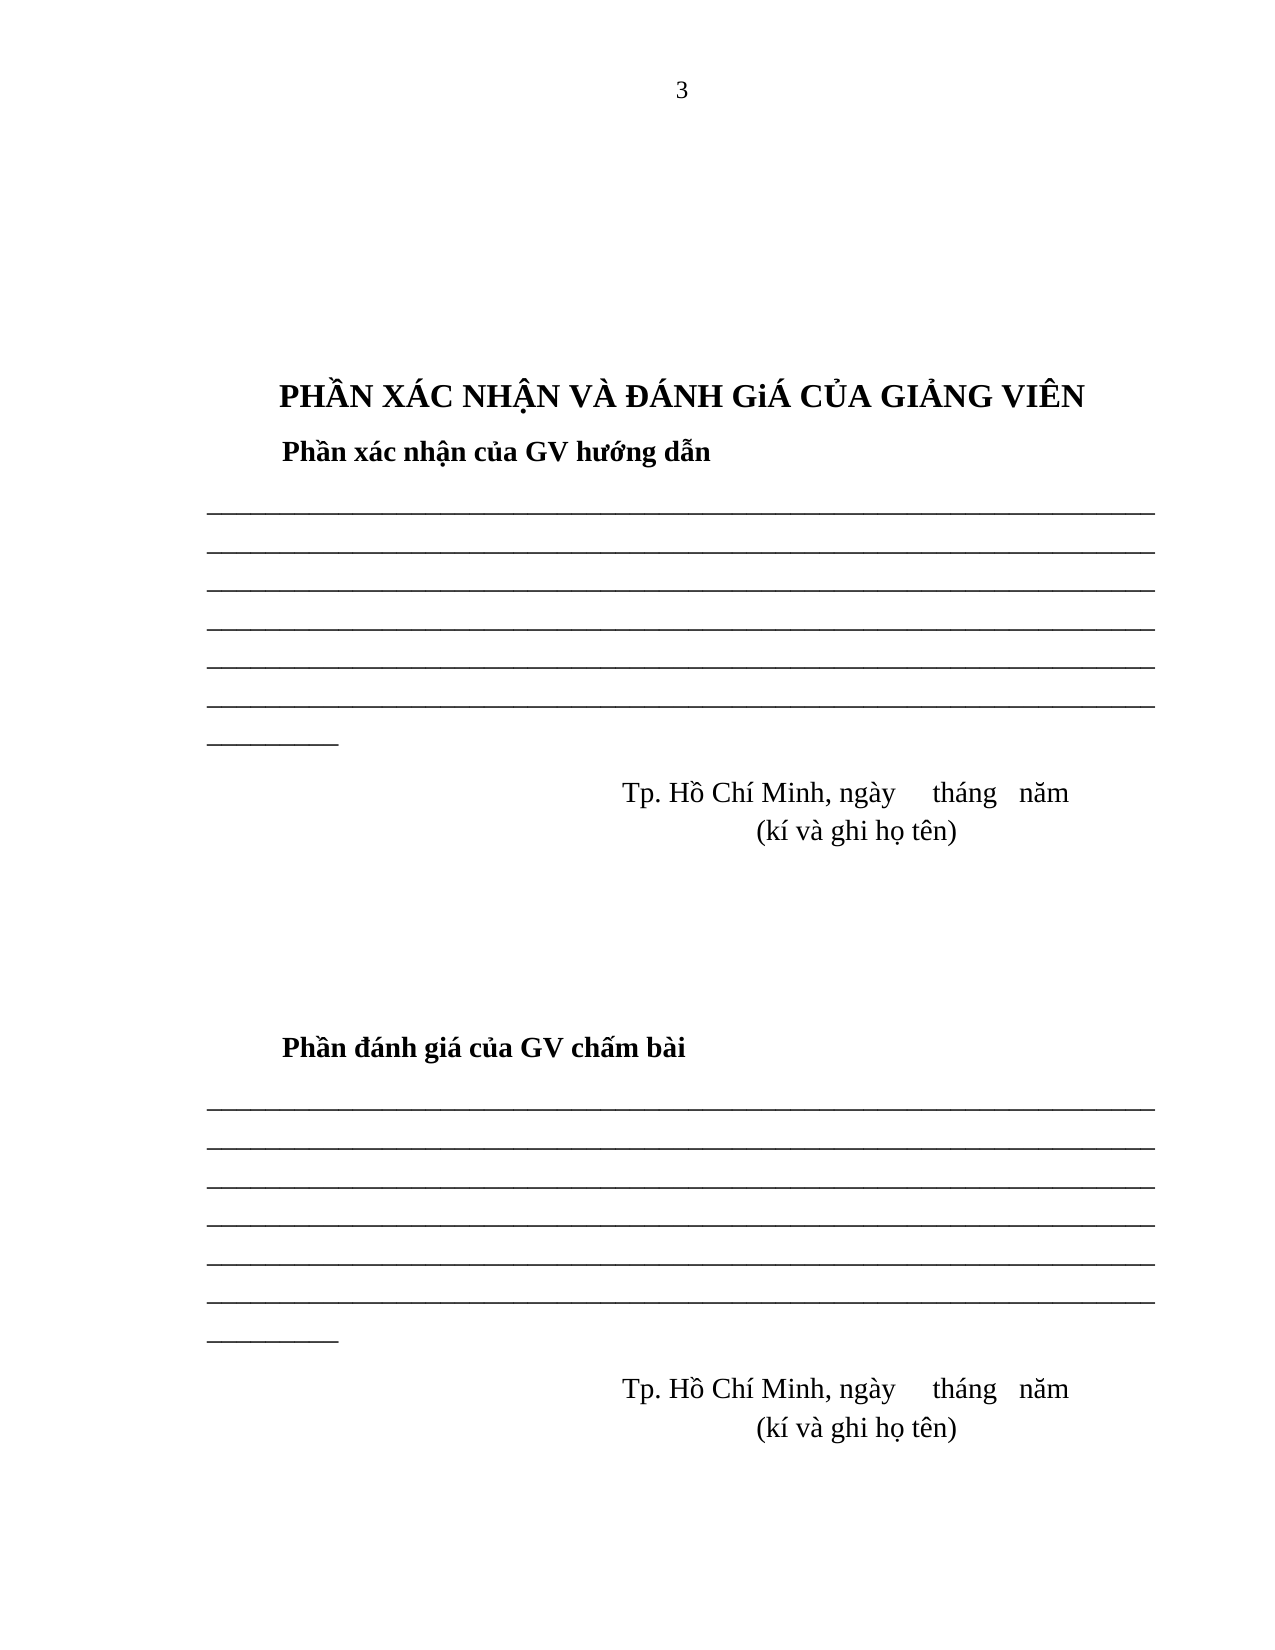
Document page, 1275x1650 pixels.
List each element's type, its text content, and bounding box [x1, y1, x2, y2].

text Tp. Hồ Chí Minh, ngày tháng năm [207, 775, 1157, 808]
text _______________________________________________________________________________________________________________________________________________________________________________________________________________________________________________________________________________________________________________________________________________________________________________________________________________ [207, 1081, 1157, 1345]
text PHẦN XÁC NHẬN VÀ ĐÁNH GiÁ CỦA GIẢNG VIÊN [207, 377, 1157, 415]
text (kí và ghi họ tên) [207, 813, 1157, 847]
text _______________________________________________________________________________________________________________________________________________________________________________________________________________________________________________________________________________________________________________________________________________________________________________________________________________ [207, 484, 1157, 749]
text Phần đánh giá của GV chấm bài [207, 1030, 1157, 1064]
text Phần xác nhận của GV hướng dẫn [207, 434, 1157, 468]
text Tp. Hồ Chí Minh, ngày tháng năm [207, 1371, 1157, 1405]
text (kí và ghi họ tên) [207, 1410, 1157, 1443]
